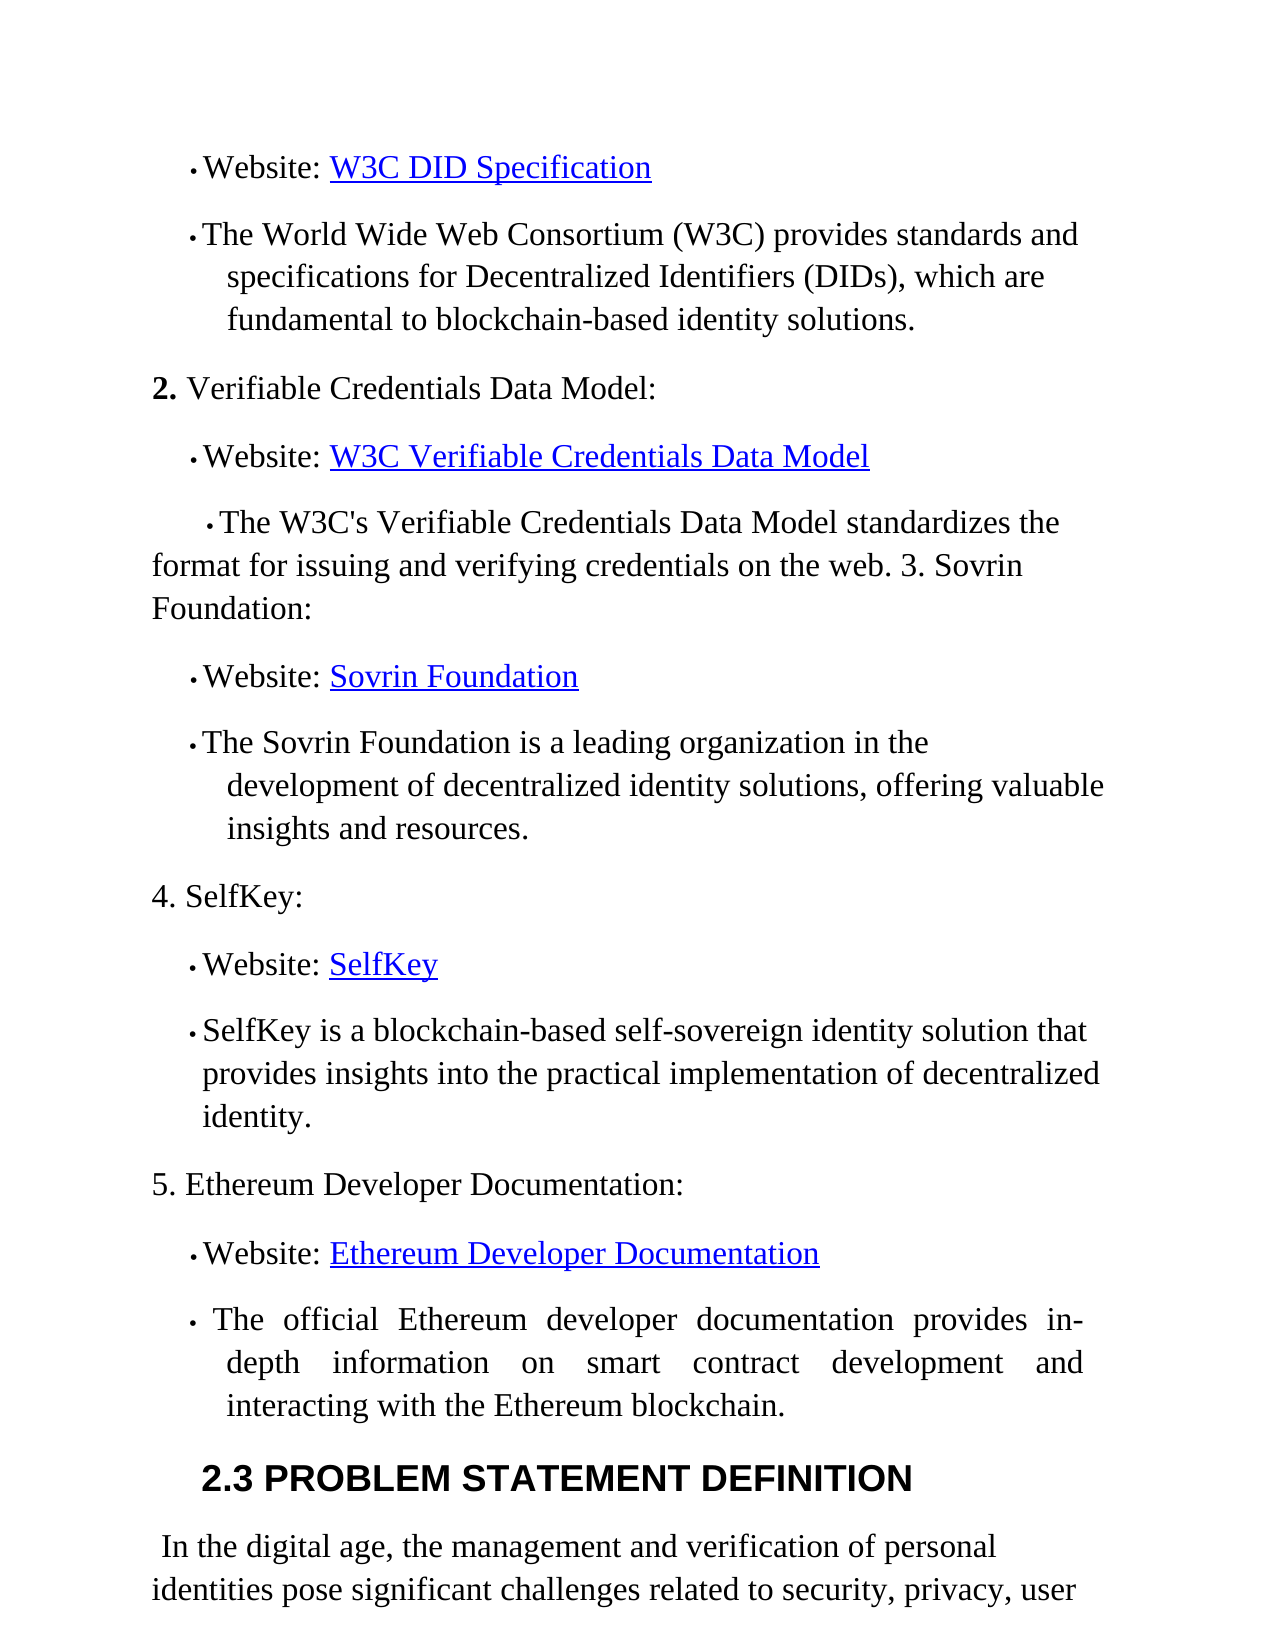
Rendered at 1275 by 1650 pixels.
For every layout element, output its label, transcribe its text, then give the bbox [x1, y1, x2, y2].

subtitle 2.3 PROBLEM STATEMENT DEFINITION [54, 1456, 1272, 1499]
text • The official Ethereum developer documentation provides in-depth information on smart contract development and interacting with the Ethereum blockchain. [189, 1299, 1084, 1424]
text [151, 1526, 1109, 1607]
list SelfKey: [151, 876, 1109, 915]
list Website: SelfKey [189, 944, 1160, 983]
text 2. Verifiable Credentials Data Model: [151, 368, 1109, 406]
subtitle • Website: Ethereum Developer Documentation [190, 1233, 1272, 1271]
text • The World Wide Web Consortium (W3C) provides standards and specifications for Decentralized Identifiers (DIDs), which are fundamental to blockchain-based identity solutions. [189, 214, 1109, 338]
subtitle • Website: Sovrin Foundation [190, 656, 1272, 694]
list Ethereum Developer Documentation: [151, 1165, 1109, 1203]
text • The Sovrin Foundation is a leading organization in the development of decentralized identity solutions, offering valuable insights and resources. [189, 722, 1109, 846]
subtitle • Website: W3C Verifiable Credentials Data Model [190, 436, 1272, 474]
text • The W3C's Verifiable Credentials Data Model standardizes the format for issuing and verifying credentials on the web. 3. Sovrin Foundation: [151, 502, 1109, 626]
list SelfKey is a blockchain-based self-sovereign identity solution that provides insights into the practical implementation of decentralized identity. [189, 1011, 1160, 1135]
subtitle • Website: W3C DID Specification [190, 148, 1272, 186]
